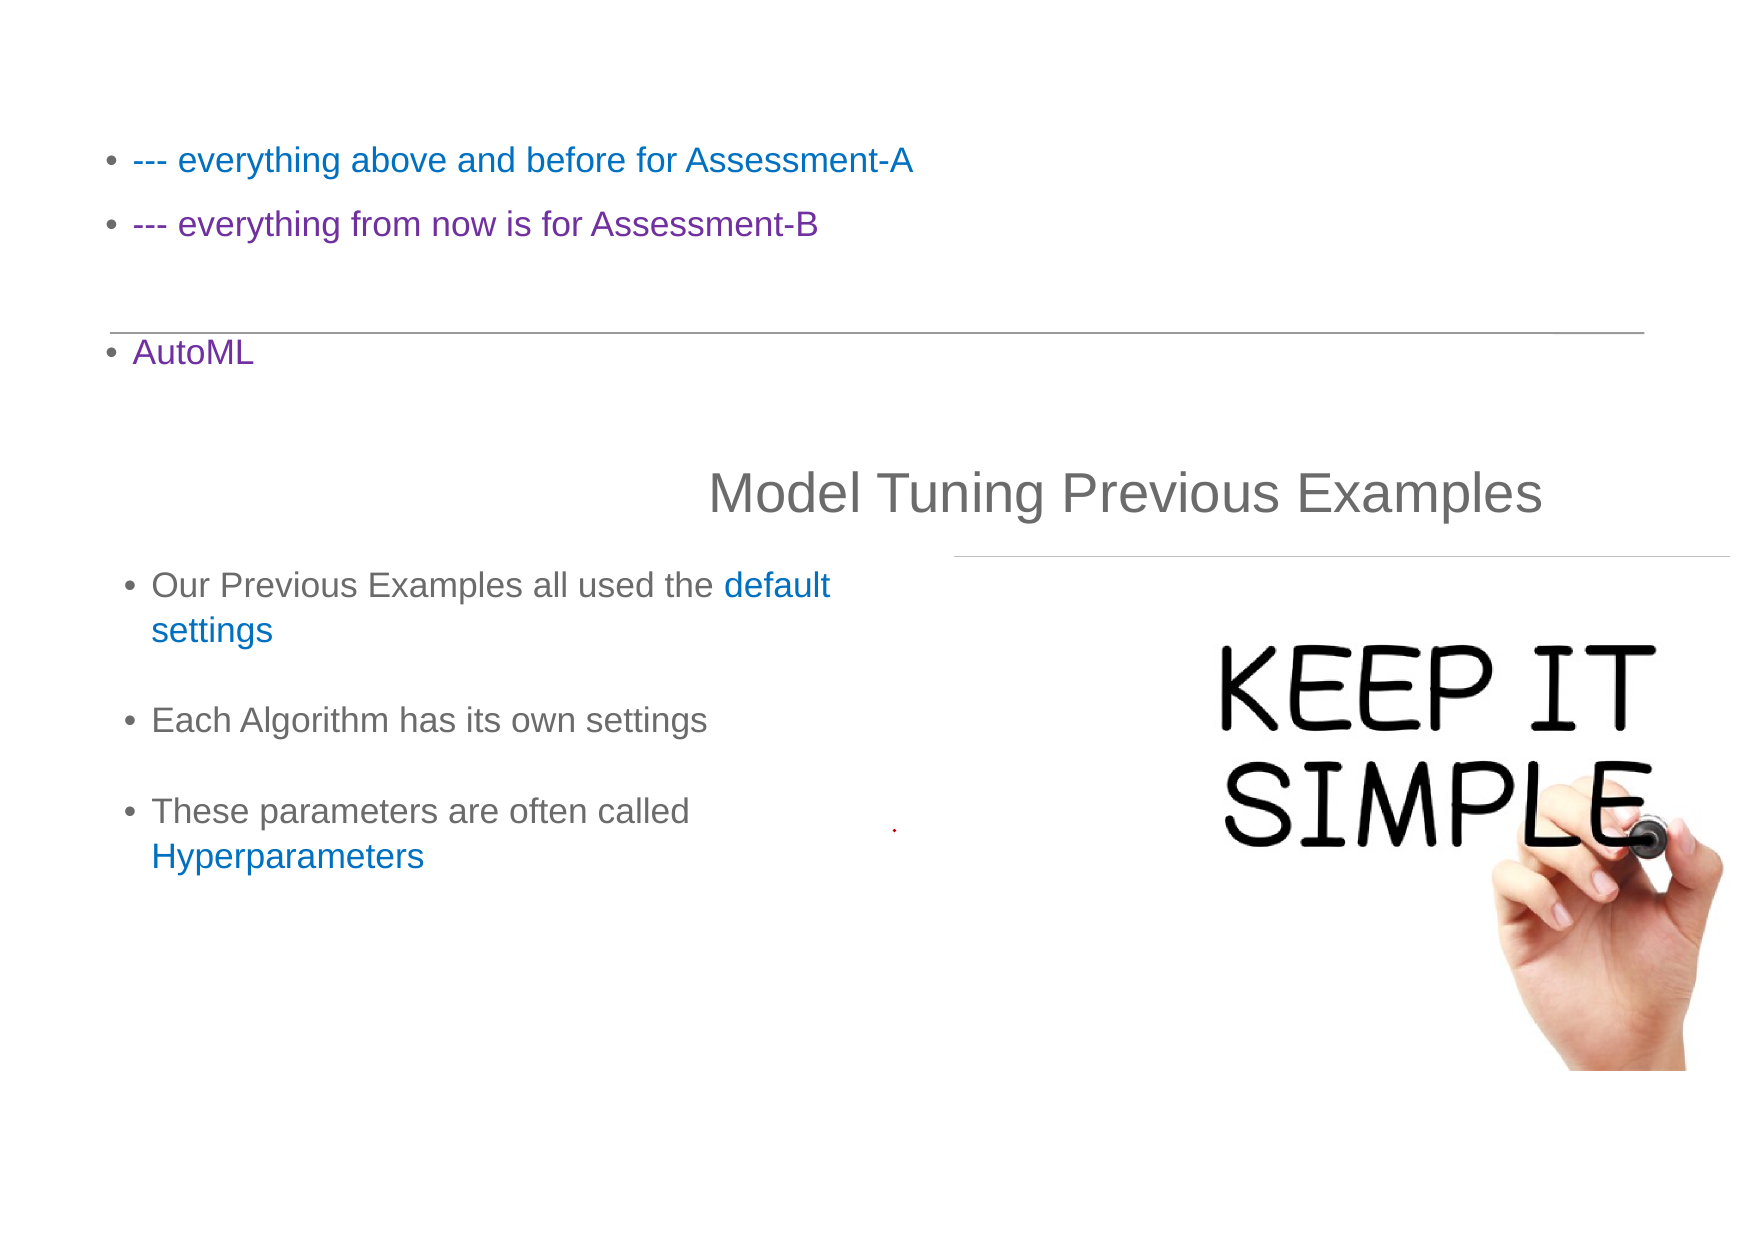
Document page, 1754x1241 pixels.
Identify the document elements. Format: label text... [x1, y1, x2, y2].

list --- everything above and before for Assessment-A [105, 139, 1720, 180]
list AutoML [105, 331, 1720, 372]
list Our Previous Examples all used the default settings [123, 564, 953, 649]
picture [953, 556, 1730, 1071]
subtitle Model Tuning Previous Examples [708, 459, 1720, 524]
list These parameters are often called Hyperparameters [123, 790, 953, 876]
list --- everything from now is for Assessment-B [105, 203, 1720, 244]
list Each Algorithm has its own settings [123, 699, 953, 740]
